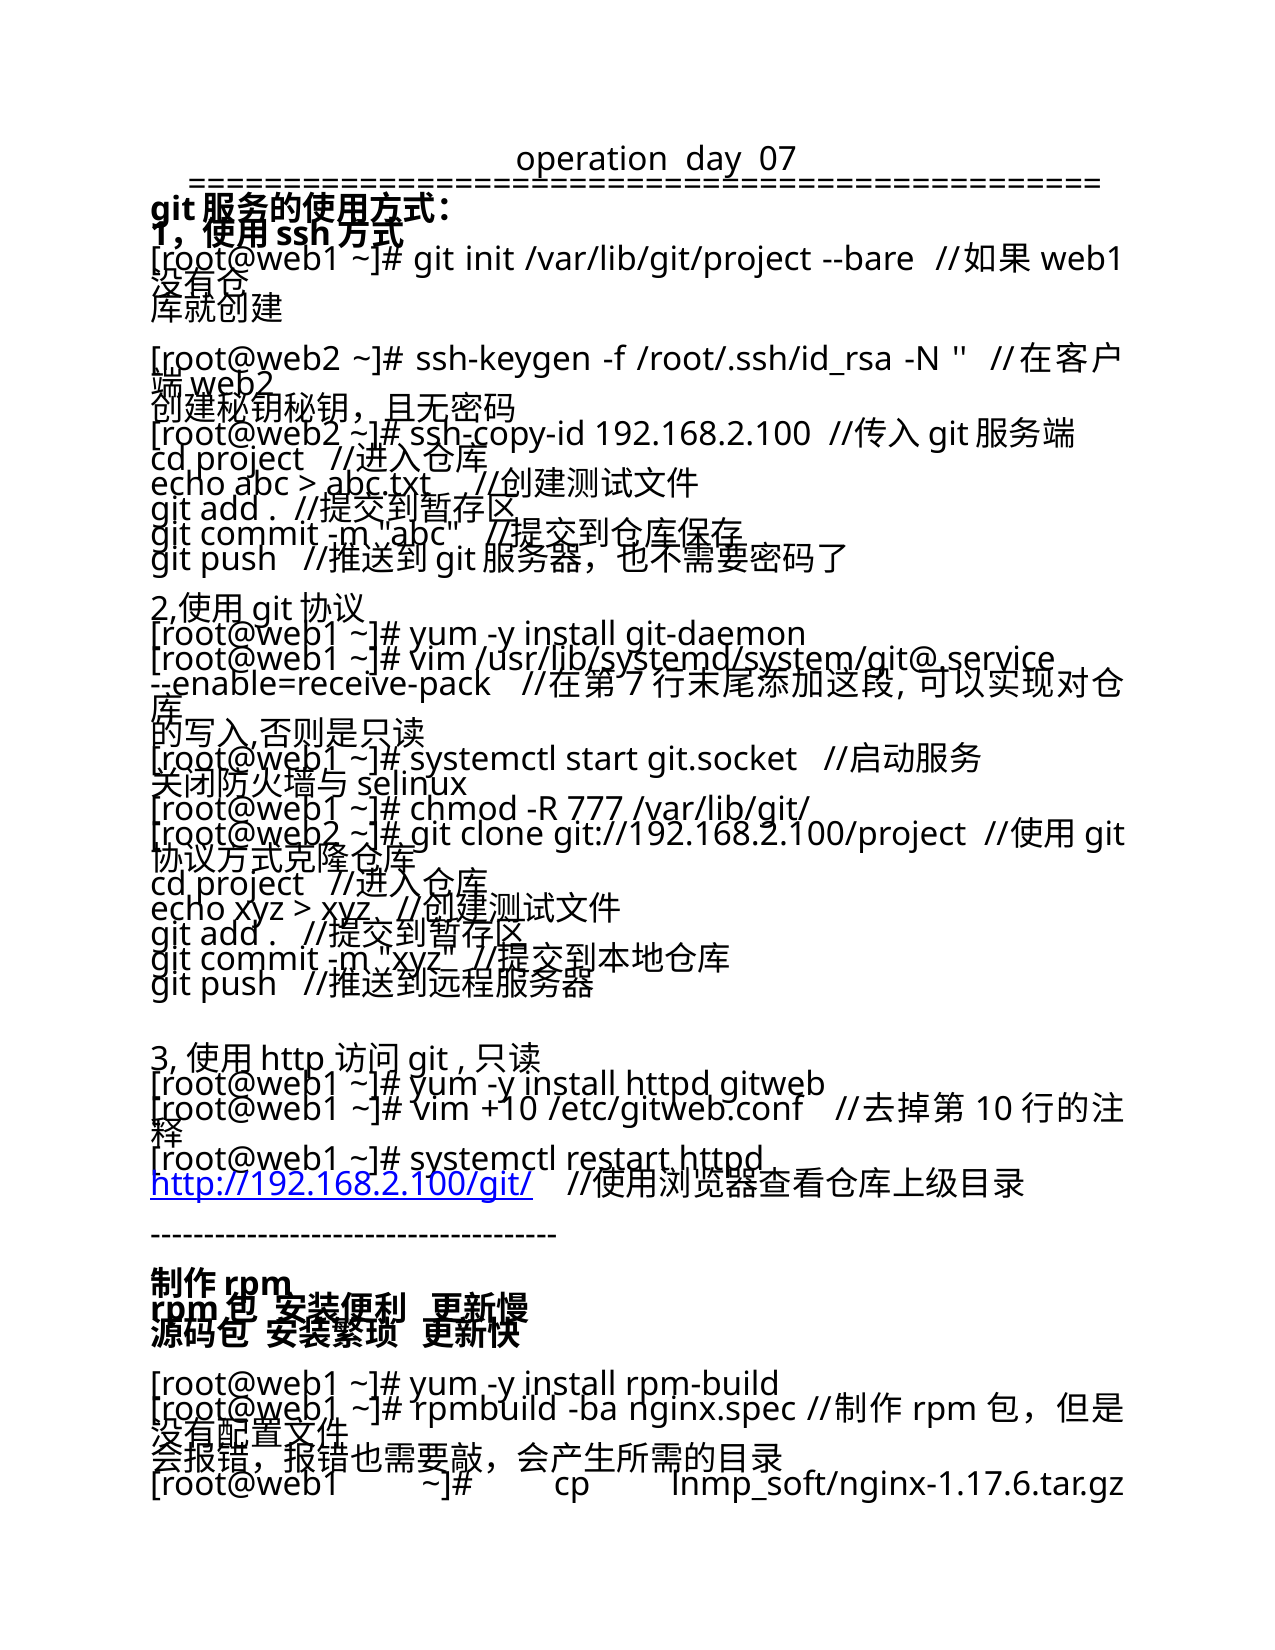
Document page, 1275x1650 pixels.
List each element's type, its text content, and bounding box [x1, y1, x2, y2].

text git commit -m "abc" //提交到仓库保存 [163, 525, 412, 550]
text 会报错，报错也需要敲，会产生所需的目录 [300, 1450, 445, 1475]
text 创建秘钥秘钥，且无密码 [333, 400, 390, 425]
text cd project //进入仓库 [469, 875, 1125, 900]
text [root@web1 ~]# vim /usr/lib/systemd/system/git@.service [798, 650, 942, 675]
text 创建秘钥秘钥，且无密码 [433, 400, 1125, 425]
text 库就创建 [150, 300, 1125, 325]
text [root@web1 ~]# yum -y install httpd gitweb [413, 1075, 1125, 1100]
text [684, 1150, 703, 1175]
text --enable=receive-pack //在第7行末尾添加这段, 可以实现对仓库 [150, 675, 1125, 725]
text [root@web2 ~]# git clone git://192.168.2.100/project //使用git协议方式克隆仓库 [150, 825, 339, 875]
text operation day 07 [187, 150, 1125, 175]
text [root@web1 ~]# cp lnmp_soft/nginx-1.17.6.tar.gz rpmbuild/SOURCES/ //拷贝 [448, 1475, 1125, 1500]
text 3, 使用http 访问git , 只读 [248, 1050, 373, 1075]
text 的写入,否则是只读 [155, 725, 244, 750]
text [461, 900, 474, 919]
text git服务的使用方式： [150, 200, 212, 225]
text 会报错，报错也需要敲，会产生所需的目录 [150, 1450, 304, 1475]
text 3, 使用http 访问git , 只读 [396, 1050, 1125, 1075]
text git add . //提交到暂存区 [150, 500, 414, 525]
text git commit -m "xyz" //提交到本地仓库 [590, 950, 1125, 975]
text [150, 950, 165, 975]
text [root@web1 ~]# yum -y install rpm-build [376, 1375, 1125, 1400]
text 2,使用git协议 [307, 600, 1125, 625]
text git add . //提交到暂存区 [504, 925, 1125, 950]
text 会报错，报错也需要敲，会产生所需的目录 [468, 1450, 1125, 1475]
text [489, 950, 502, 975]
text 的写入,否则是只读 [234, 725, 1125, 750]
text git服务的使用方式： [221, 200, 321, 225]
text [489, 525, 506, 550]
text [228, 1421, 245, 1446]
text echo abc > abc.txt //创建测试文件 [150, 475, 255, 500]
text [root@web1 ~]# systemctl restart httpd [230, 1150, 373, 1175]
text [root@web1 ~]# vim /usr/lib/systemd/system/git@.service [230, 650, 373, 675]
text echo xyz > xyz //创建测试文件 [150, 900, 247, 925]
text [root@web1 ~]# systemctl restart httpd [376, 1150, 696, 1175]
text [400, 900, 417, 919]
text [root@web2 ~]# ssh-copy-id 192.168.2.100 //传入git服务端 [156, 425, 373, 450]
text [root@web1 ~]# rpmbuild -ba nginx.spec //制作rpm包，但是没有配置文件 [332, 1400, 1125, 1450]
text 关闭防火墙与selinux [325, 775, 1125, 800]
text [root@web1 ~]# git init /var/lib/git/project --bare //如果web1没有仓 [150, 250, 232, 300]
text [root@web1 ~]# chmod -R 777 /var/lib/git/ [376, 800, 1125, 825]
text [root@web1 ~]# yum -y install git-daemon [376, 625, 1125, 650]
text ================================================ [187, 175, 1125, 200]
text [root@web1 ~]# vim /usr/lib/systemd/system/git@.service [912, 650, 1125, 675]
text 1，使用ssh方式 [394, 225, 1125, 250]
text 3, 使用http 访问git , 只读 [150, 1050, 236, 1075]
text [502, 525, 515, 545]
text [root@web1 ~]# git init /var/lib/git/project --bare //如果web1没有仓 [225, 250, 1125, 300]
text 1，使用ssh方式 [242, 225, 396, 250]
text echo xyz > xyz //创建测试文件 [254, 900, 404, 925]
text 创建秘钥秘钥，且无密码 [150, 400, 236, 425]
text -------------------------------------- [150, 1225, 1125, 1250]
text git commit -m "xyz" //提交到本地仓库 [163, 950, 480, 975]
text [root@web1 ~]# rpmbuild -ba nginx.spec //制作rpm包，但是没有配置文件 [230, 1400, 336, 1450]
text git commit -m "abc" //提交到仓库保存 [719, 525, 1125, 550]
text cd project //进入仓库 [150, 450, 1125, 475]
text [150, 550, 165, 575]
text 关闭防火墙与selinux [156, 775, 219, 800]
text git commit -m "xyz" //提交到本地仓库 [505, 950, 592, 975]
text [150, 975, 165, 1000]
text echo abc > abc.txt //创建测试文件 [257, 475, 347, 500]
text echo xyz > xyz //创建测试文件 [500, 900, 1125, 925]
text git add . //提交到暂存区 [492, 500, 1125, 525]
text [root@web2 ~]# ssh-keygen -f /root/.ssh/id_rsa -N '' //在客户端web2 [150, 350, 243, 400]
text rpm包 安装便利 更新慢 [150, 1300, 232, 1325]
text [root@web1 ~]# systemctl restart httpd [754, 1150, 1125, 1175]
text [root@web1 ~]# systemctl start git.socket //启动服务 [376, 750, 1125, 775]
text http://192.168.2.100/git/ //使用浏览器查看仓库上级目录 [150, 1175, 1125, 1200]
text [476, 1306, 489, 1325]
text rpm包 安装便利 更新慢 [505, 1300, 1125, 1325]
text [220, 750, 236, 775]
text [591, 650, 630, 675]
text [root@web2 ~]# ssh-copy-id 192.168.2.100 //传入git服务端 [376, 425, 1125, 450]
text 制作rpm [150, 1275, 1125, 1300]
text echo abc > abc.txt //创建测试文件 [491, 475, 1125, 500]
text rpm包 安装便利 更新慢 [235, 1300, 287, 1325]
text 关闭防火墙与selinux [236, 775, 343, 800]
text 2,使用git协议 [240, 600, 304, 625]
text [root@web2 ~]# git clone git://192.168.2.100/project //使用git协议方式克隆仓库 [359, 825, 1125, 875]
text 源码包 安装繁琐 更新快 [150, 1325, 1125, 1350]
text 创建秘钥秘钥，且无密码 [236, 400, 304, 425]
text 2,使用git协议 [150, 600, 238, 625]
text git add . //提交到暂存区 [415, 500, 494, 525]
text git add . //提交到暂存区 [150, 925, 443, 950]
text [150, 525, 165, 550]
text [root@web1 ~]# vim +10 /etc/gitweb.conf //去掉第10行的注释 [156, 1100, 1125, 1150]
text git commit -m "abc" //提交到仓库保存 [512, 525, 623, 550]
text cd project //进入仓库 [150, 875, 418, 900]
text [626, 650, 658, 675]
text 1，使用ssh方式 [150, 225, 241, 250]
text git push //推送到git服务器，也不需要密码了 [163, 550, 1125, 575]
text [root@web2 ~]# ssh-keygen -f /root/.ssh/id_rsa -N '' //在客户端web2 [230, 350, 1125, 400]
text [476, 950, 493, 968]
text git服务的使用方式： [383, 200, 1125, 225]
text [root@web1 ~]# cp lnmp_soft/nginx-1.17.6.tar.gz rpmbuild/SOURCES/ //拷贝 [156, 1475, 445, 1500]
text git push //推送到远程服务器 [163, 975, 1125, 1000]
